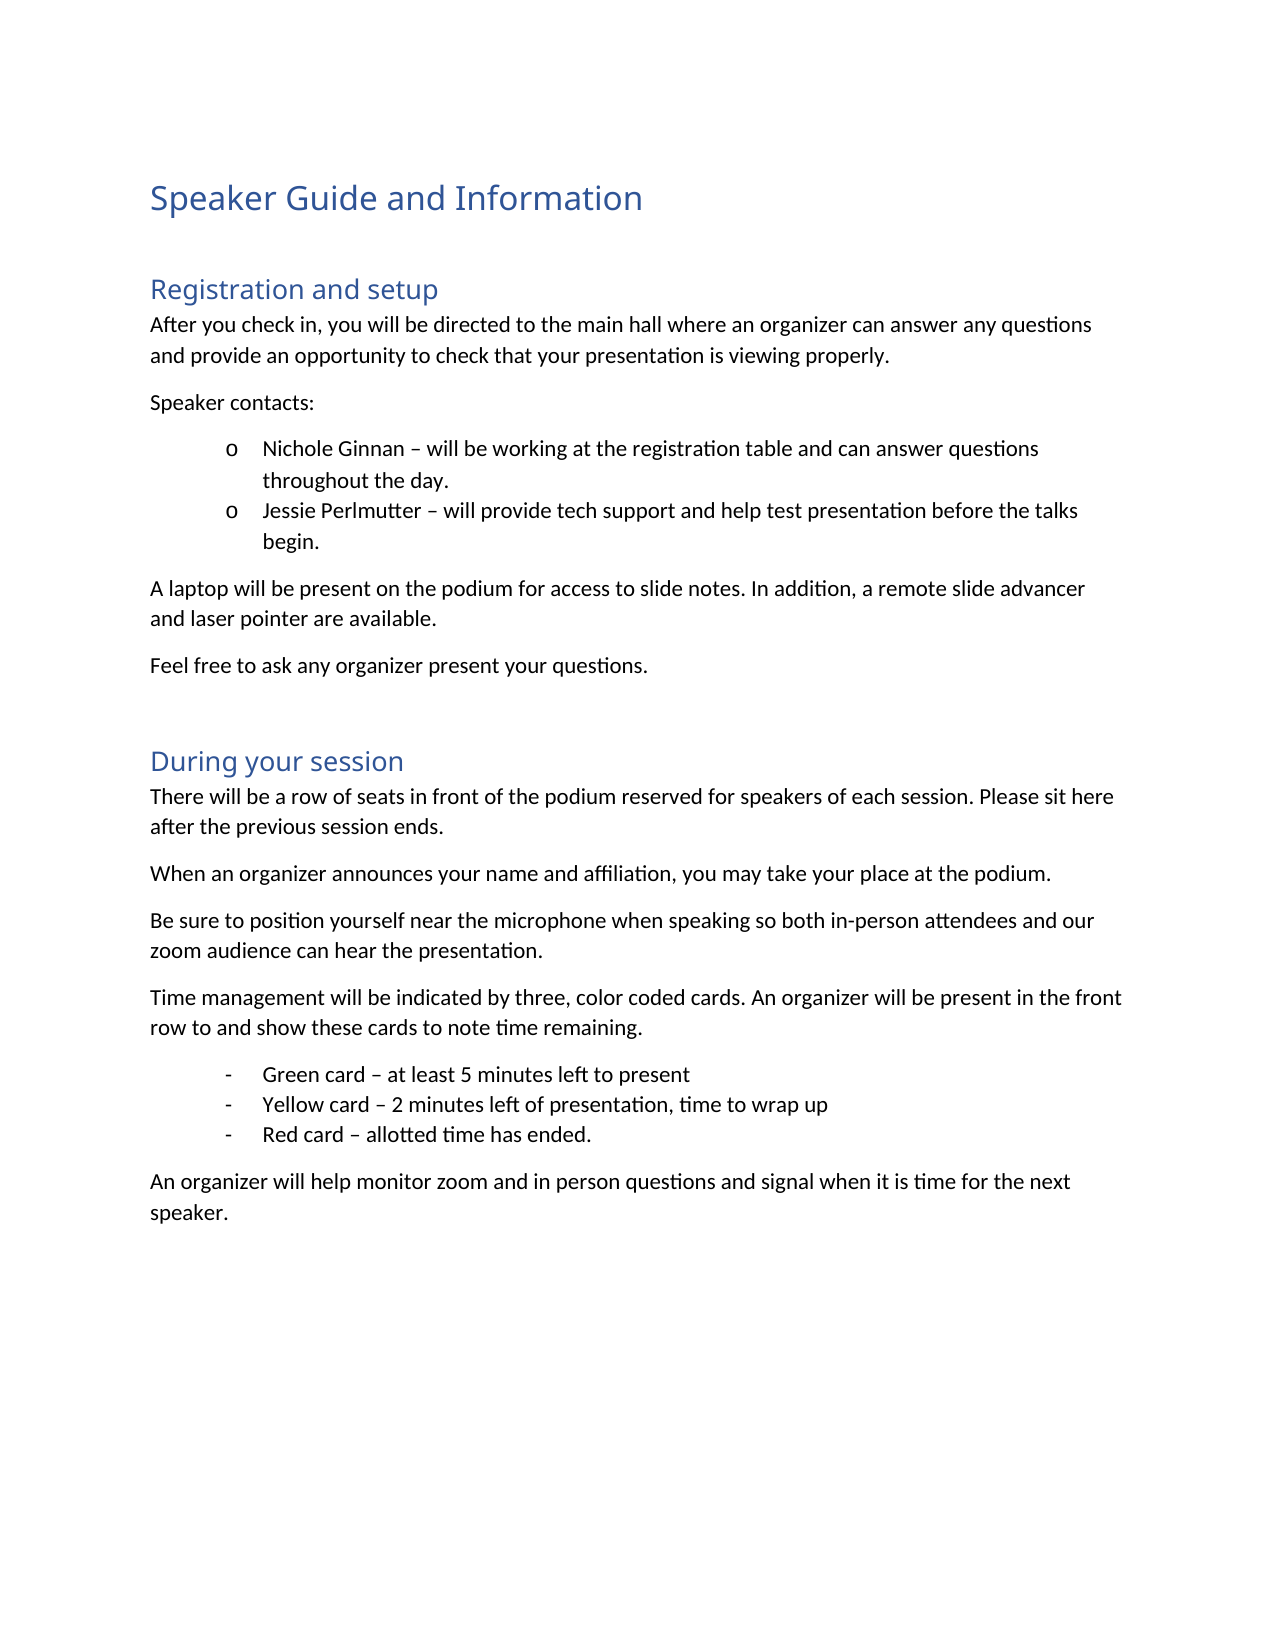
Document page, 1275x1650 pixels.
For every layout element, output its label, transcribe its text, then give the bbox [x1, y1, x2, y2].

subtitle Speaker Guide and Information [150, 175, 1125, 220]
text Speaker contacts: [150, 388, 1125, 416]
text Time management will be indicated by three, color coded cards. An organizer will be present in the front row to and show these cards to note time remaining. [150, 983, 1125, 1041]
list Yellow card – 2 minutes left of presentation, time to wrap up [225, 1090, 1125, 1118]
text Feel free to ask any organizer present your questions. [150, 651, 1125, 679]
list Nichole Ginnan – will be working at the registration table and can answer questions throughout the day. [225, 434, 1125, 494]
list Green card – at least 5 minutes left to present [225, 1060, 1125, 1088]
text An organizer will help monitor zoom and in person questions and signal when it is time for the next speaker. [150, 1167, 1125, 1226]
text After you check in, you will be directed to the main hall where an organizer can answer any questions and provide an opportunity to check that your presentation is viewing properly. [150, 311, 1125, 369]
list Red card – allotted time has ended. [225, 1121, 1125, 1149]
text A laptop will be present on the podium for access to slide notes. In addition, a remote slide advancer and laser pointer are available. [150, 574, 1125, 633]
subtitle During your session [150, 742, 1125, 779]
text There will be a row of seats in front of the podium reserved for speakers of each session. Please sit here after the previous session ends. [150, 782, 1125, 840]
subtitle Registration and setup [150, 271, 1125, 308]
list Jessie Perlmutter – will provide tech support and help test presentation before the talks begin. [225, 496, 1125, 556]
text When an organizer announces your name and affiliation, you may take your place at the podium. [150, 859, 1125, 887]
text Be sure to position yourself near the microphone when speaking so both in-person attendees and our zoom audience can hear the presentation. [150, 906, 1125, 964]
